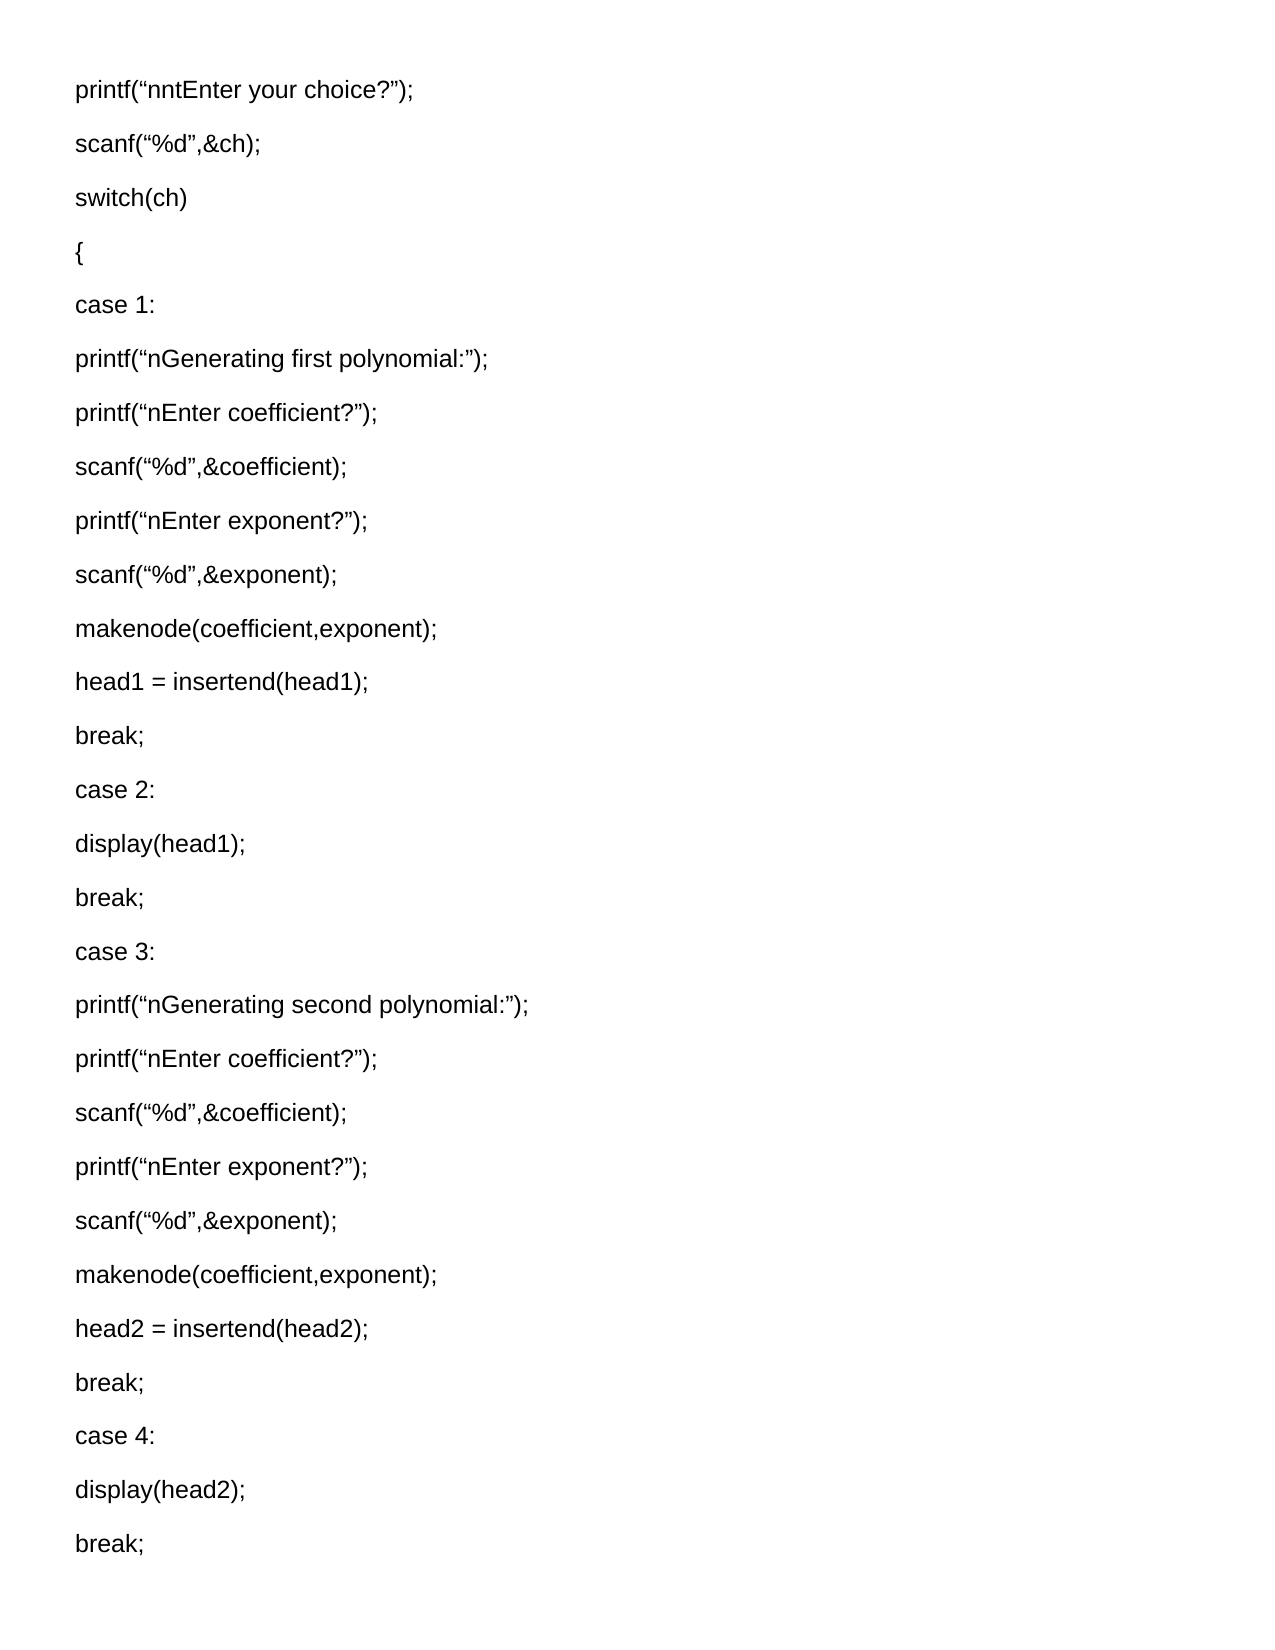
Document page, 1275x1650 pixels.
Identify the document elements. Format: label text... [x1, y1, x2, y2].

text scanf(“%d”,&coefficient); [75, 452, 1200, 481]
text scanf(“%d”,&coefficient); [75, 1098, 1200, 1127]
text switch(ch) [75, 183, 1200, 211]
text case 4: [75, 1421, 1200, 1450]
text display(head1); [75, 829, 1200, 858]
text { [75, 237, 1200, 265]
text head1 = insertend(head1); [75, 667, 1200, 696]
text printf(“nGenerating second polynomial:”); [75, 991, 1200, 1019]
text case 1: [75, 290, 1200, 319]
text scanf(“%d”,&ch); [75, 129, 1200, 158]
text printf(“nEnter coefficient?”); [75, 398, 1200, 427]
text display(head2); [75, 1475, 1200, 1504]
text printf(“nEnter coefficient?”); [75, 1044, 1200, 1073]
text scanf(“%d”,&exponent); [75, 560, 1200, 588]
text break; [75, 1529, 1200, 1558]
text case 2: [75, 775, 1200, 804]
text scanf(“%d”,&exponent); [75, 1206, 1200, 1235]
text printf(“nGenerating first polynomial:”); [75, 344, 1200, 373]
text printf(“nEnter exponent?”); [75, 1152, 1200, 1181]
text break; [75, 883, 1200, 912]
text printf(“nntEnter your choice?”); [75, 75, 1200, 104]
text printf(“nEnter exponent?”); [75, 506, 1200, 534]
text break; [75, 721, 1200, 750]
text case 3: [75, 937, 1200, 965]
text makenode(coefficient,exponent); [75, 1260, 1200, 1288]
text makenode(coefficient,exponent); [75, 613, 1200, 642]
text break; [75, 1367, 1200, 1396]
text head2 = insertend(head2); [75, 1314, 1200, 1342]
